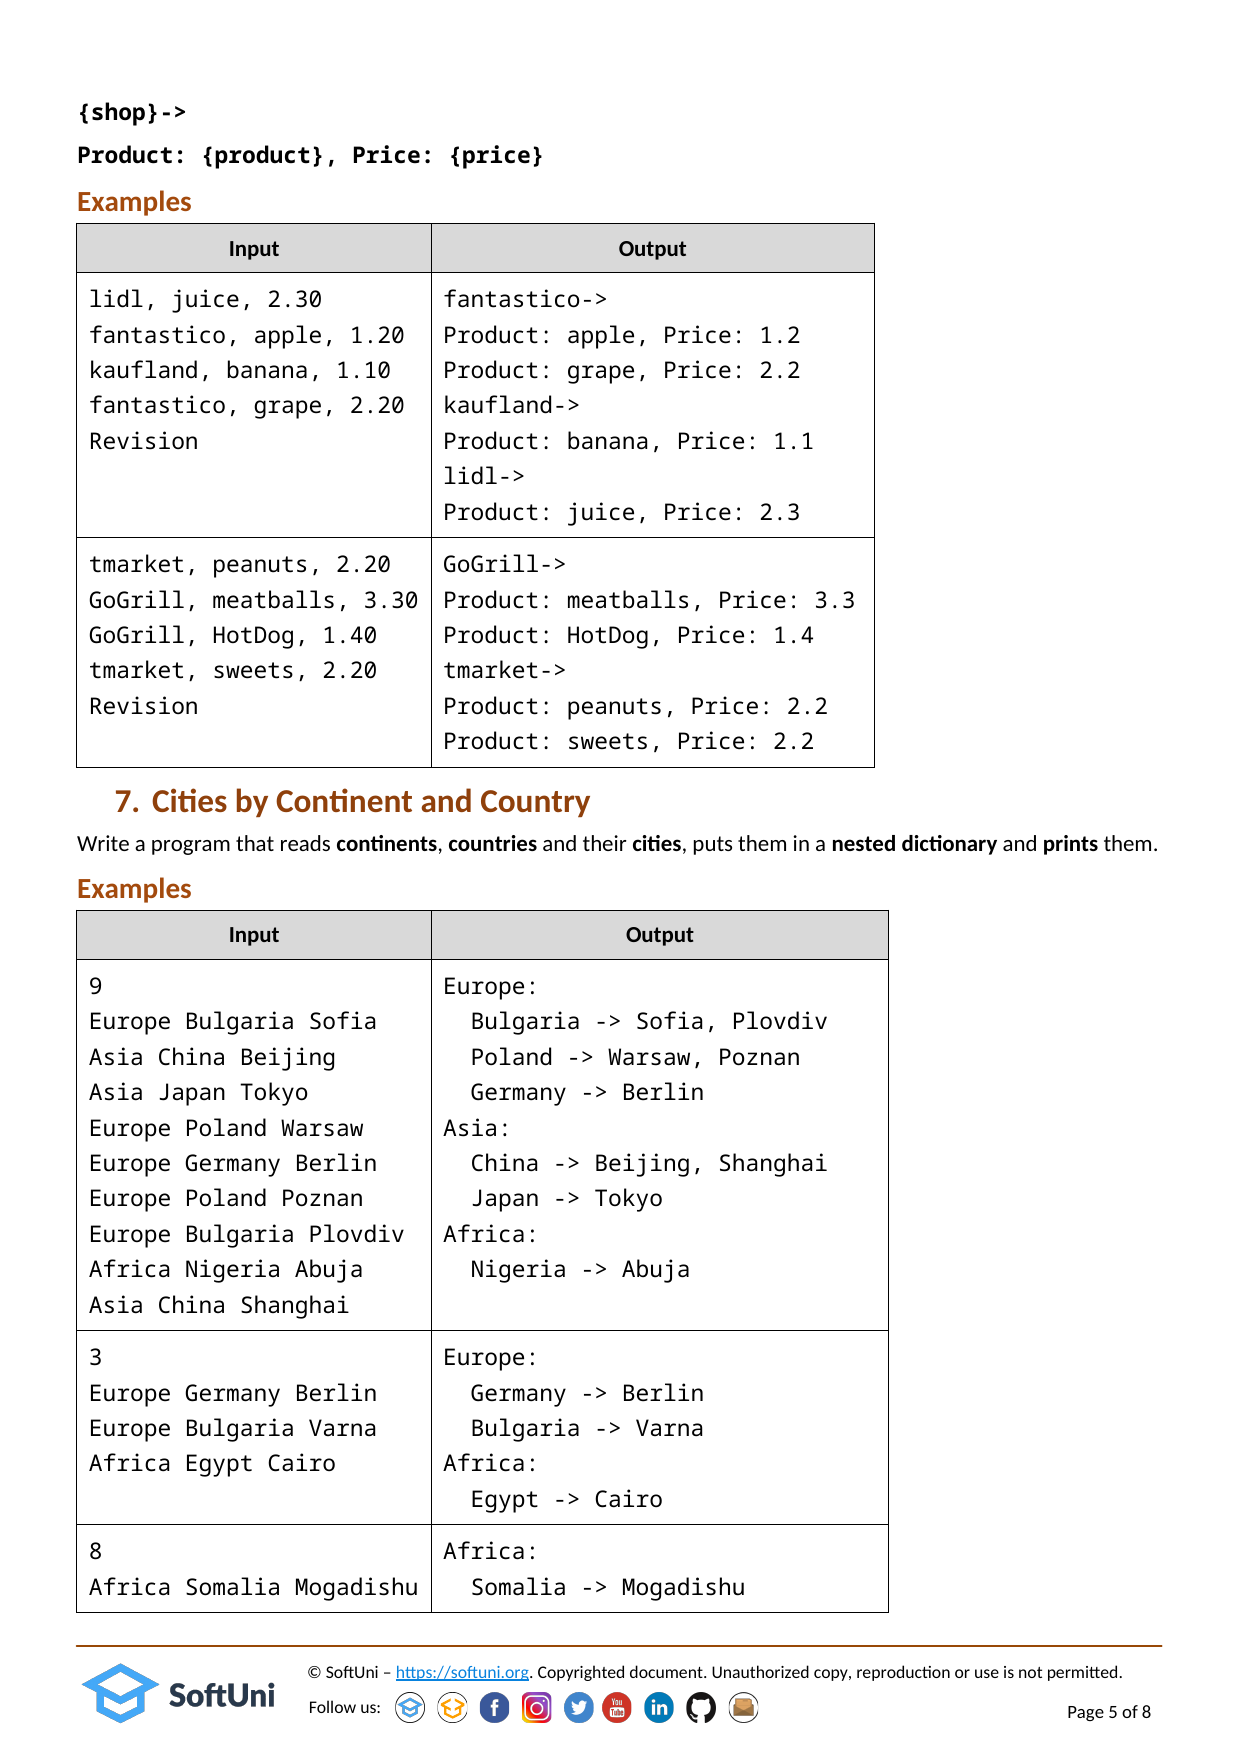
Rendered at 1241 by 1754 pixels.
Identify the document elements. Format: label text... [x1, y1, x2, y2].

subtitle Examples [77, 183, 1163, 218]
picture [602, 1692, 632, 1723]
picture [686, 1692, 716, 1723]
picture [728, 1692, 759, 1723]
picture [437, 1692, 468, 1723]
picture [658, 1705, 667, 1714]
picture [665, 1714, 674, 1723]
picture [665, 1692, 674, 1701]
text {shop}-> [77, 95, 1163, 127]
table_header Input [77, 911, 431, 959]
picture [564, 1692, 594, 1723]
picture [644, 1714, 653, 1723]
picture [644, 1692, 653, 1701]
picture [522, 1692, 552, 1723]
table_header Input [77, 224, 431, 272]
text Write a program that reads continents, countries and their cities, puts them in a nested dictionary and prints them. [77, 829, 1163, 857]
table_cell 9 Europe Bulgaria Sofia Asia China Beijing Asia Japan Tokyo Europe Poland Warsaw Europe Germany Berlin Europe Poland Poznan Europe Bulgaria Plovdiv Africa Nigeria Abuja Asia China Shanghai [77, 960, 431, 1330]
table_cell GoGrill-> Product: meatballs, Price: 3.3 Product: HotDog, Price: 1.4 tmarket-> Product: peanuts, Price: 2.2 Product: sweets, Price: 2.2 [432, 538, 874, 767]
table_cell fantastico-> Product: apple, Price: 1.2 Product: grape, Price: 2.2 kaufland-> Product: banana, Price: 1.1 lidl-> Product: juice, Price: 2.3 [432, 273, 874, 537]
subtitle Cities by Continent and Country [114, 780, 1163, 821]
table_cell 3 Europe Germany Berlin Europe Bulgaria Varna Africa Egypt Cairo [77, 1331, 431, 1524]
table_cell Europe: Germany -> Berlin Bulgaria -> Varna Africa: Egypt -> Cairo [432, 1331, 888, 1524]
picture [479, 1692, 510, 1723]
picture [75, 1658, 281, 1729]
table_header Output [432, 224, 874, 272]
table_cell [77, 1525, 431, 1612]
table_cell lidl, juice, 2.30 fantastico, apple, 1.20 kaufland, banana, 1.10 fantastico, grape, 2.20 Revision [77, 273, 431, 537]
table_cell Europe: Bulgaria -> Sofia, Plovdiv Poland -> Warsaw, Poznan Germany -> Berlin Asia: China -> Beijing, Shanghai Japan -> Tokyo Africa: Nigeria -> Abuja [432, 960, 888, 1330]
text Product: {product}, Price: {price} [77, 139, 1163, 170]
picture [395, 1692, 425, 1723]
table_cell tmarket, peanuts, 2.20 GoGrill, meatballs, 3.30 GoGrill, HotDog, 1.40 tmarket, sweets, 2.20 Revision [77, 538, 431, 767]
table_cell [432, 1525, 888, 1612]
table_header Output [432, 911, 888, 959]
subtitle Examples [77, 870, 1163, 905]
